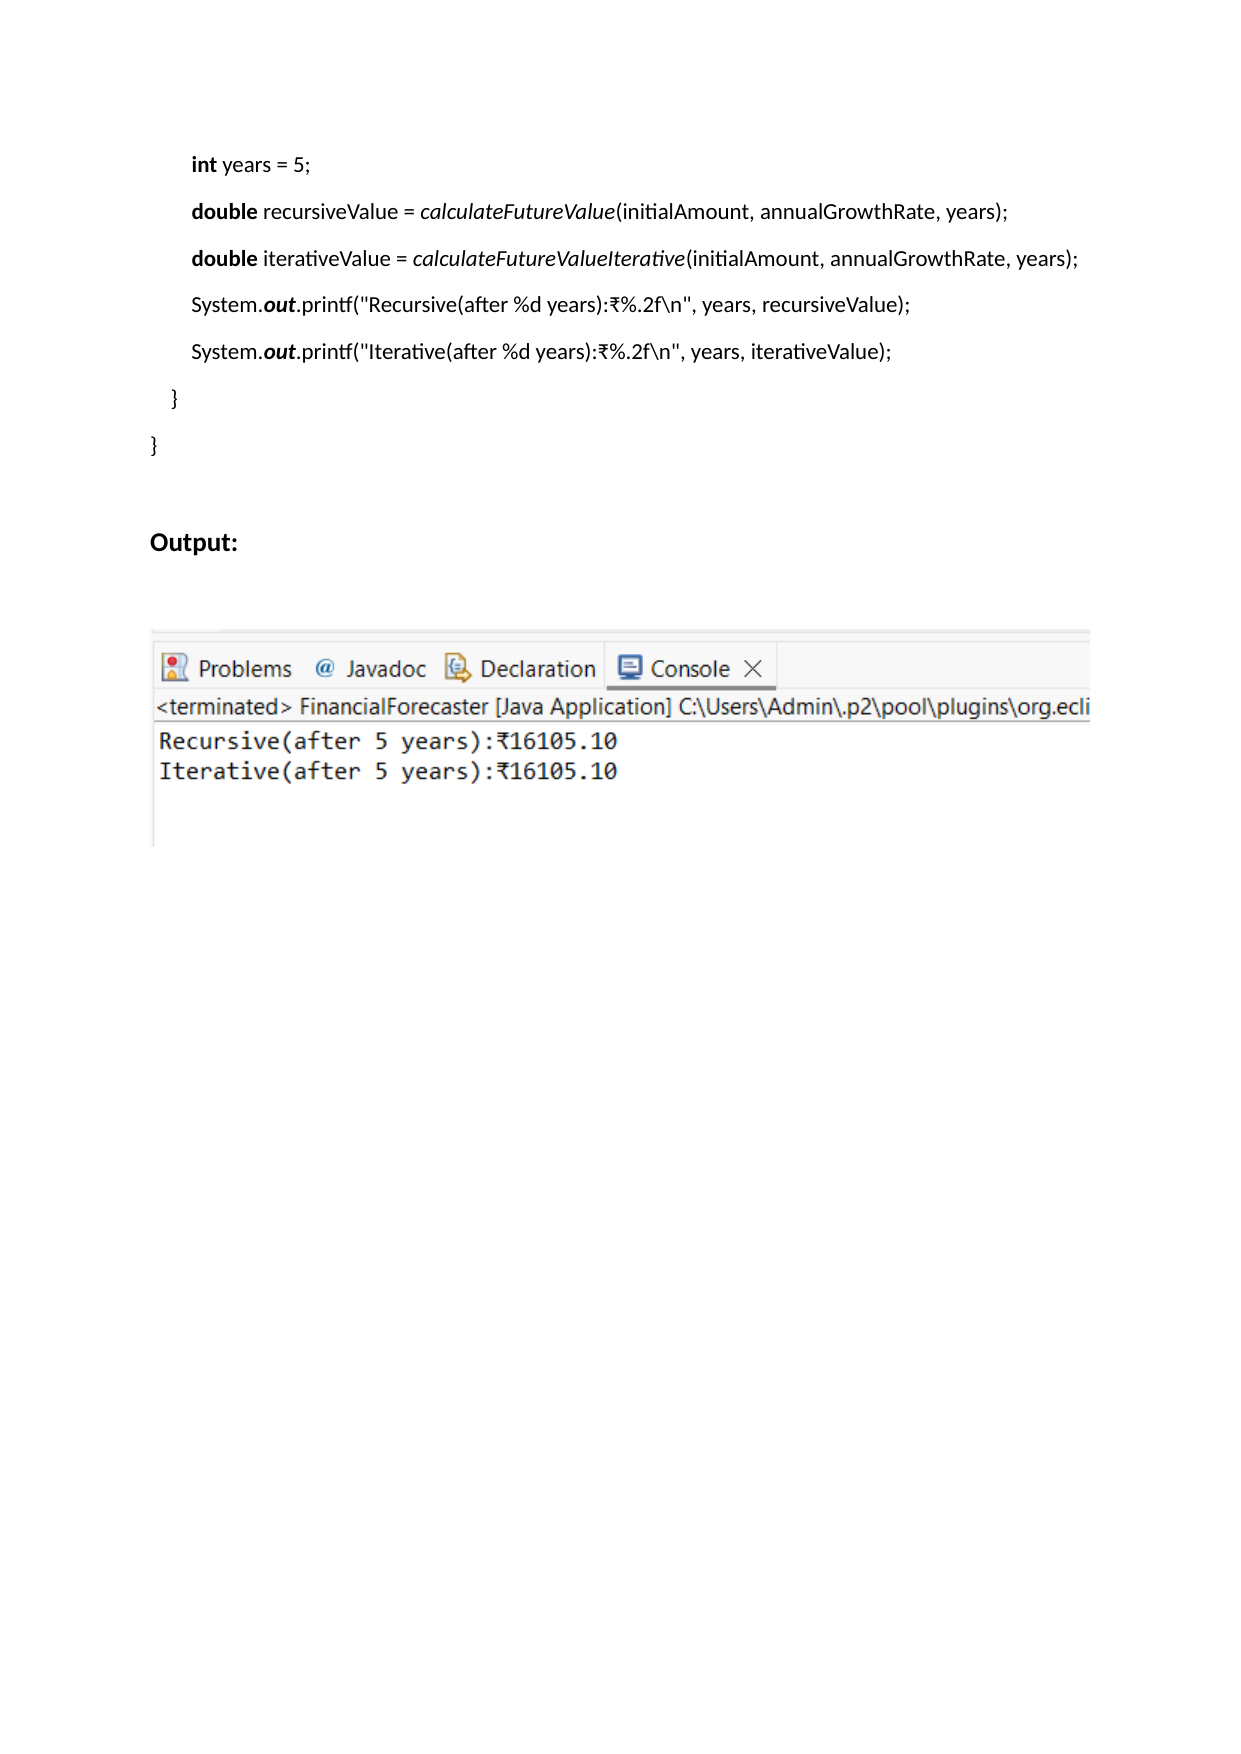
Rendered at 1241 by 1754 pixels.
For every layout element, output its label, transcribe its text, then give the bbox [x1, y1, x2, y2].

text Output: [150, 525, 1090, 558]
text } [150, 384, 1090, 412]
text int years = 5; [150, 150, 1090, 178]
text double recursiveValue = calculateFutureValue(initialAmount, annualGrowthRate, years); [150, 197, 1090, 225]
picture [150, 629, 1091, 847]
text } [150, 431, 1090, 459]
text double iterativeValue = calculateFutureValueIterative(initialAmount, annualGrowthRate, years); [150, 244, 1090, 272]
text System.out.printf("Recursive(after %d years):₹%.2f\n", years, recursiveValue); [150, 291, 1090, 319]
text System.out.printf("Iterative(after %d years):₹%.2f\n", years, iterativeValue); [150, 337, 1090, 366]
